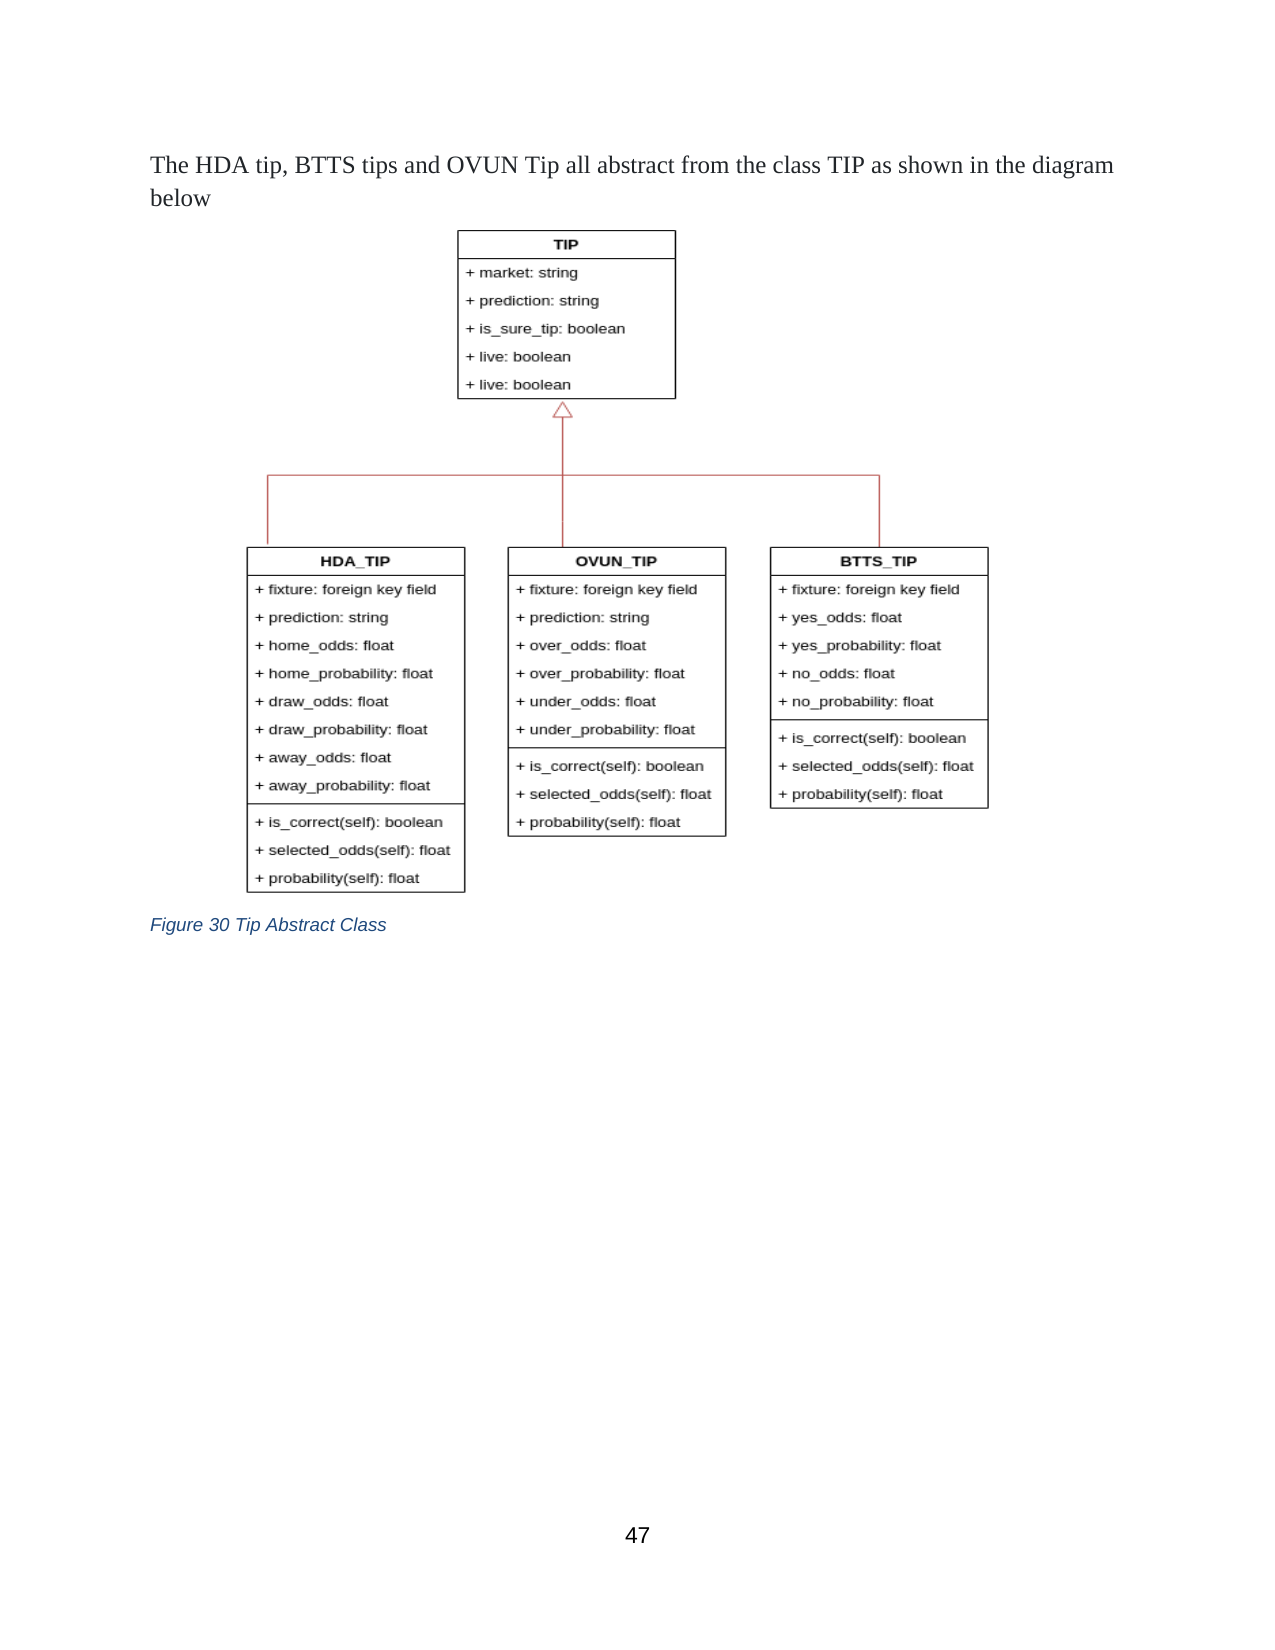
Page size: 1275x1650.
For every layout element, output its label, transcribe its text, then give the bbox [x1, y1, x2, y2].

text Figure 30 Tip Abstract Class [150, 913, 1125, 935]
picture [225, 216, 1008, 910]
text The HDA tip, BTTS tips and OVUN Tip all abstract from the class TIP as shown in the diagram below [150, 150, 1125, 212]
